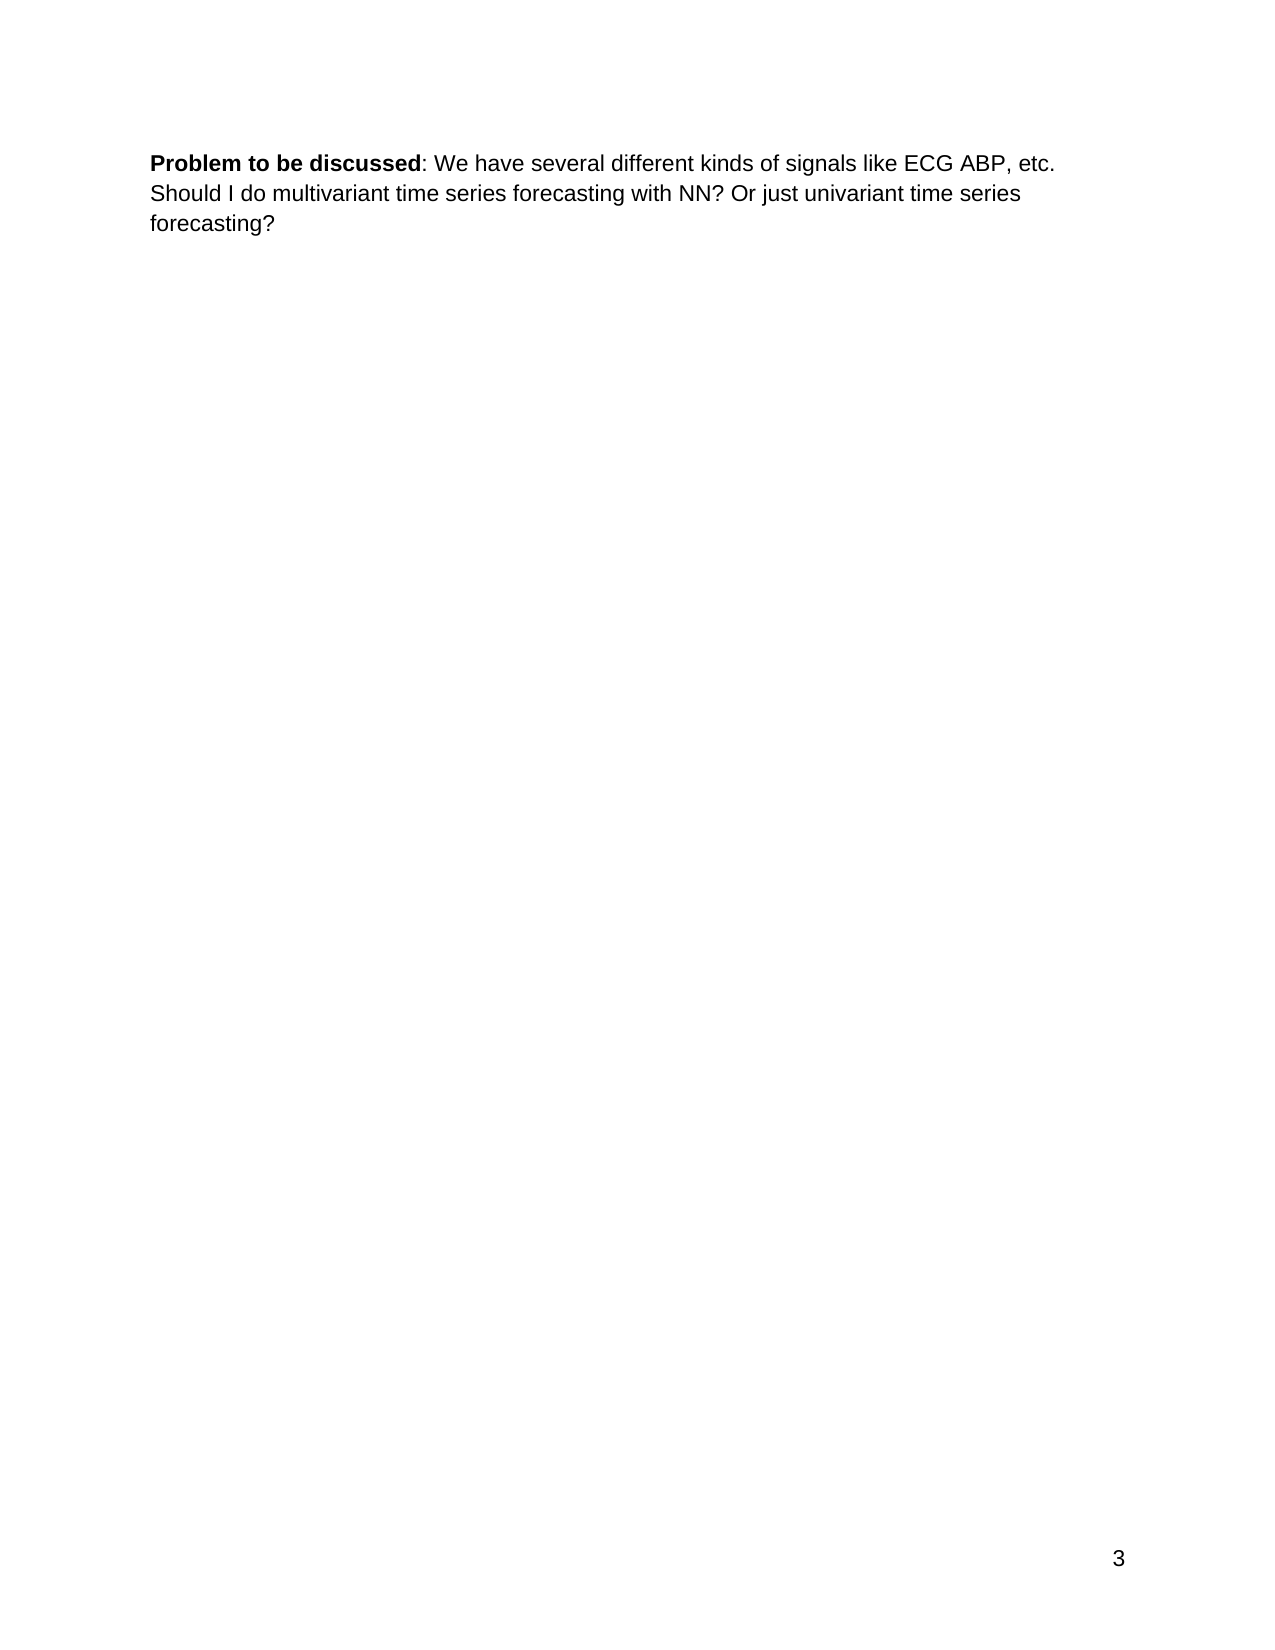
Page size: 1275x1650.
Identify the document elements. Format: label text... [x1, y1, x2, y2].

text Problem to be discussed: We have several different kinds of signals like ECG ABP, etc. Should I do multivariant time series forecasting with NN? Or just univariant time series forecasting? [150, 150, 1125, 237]
